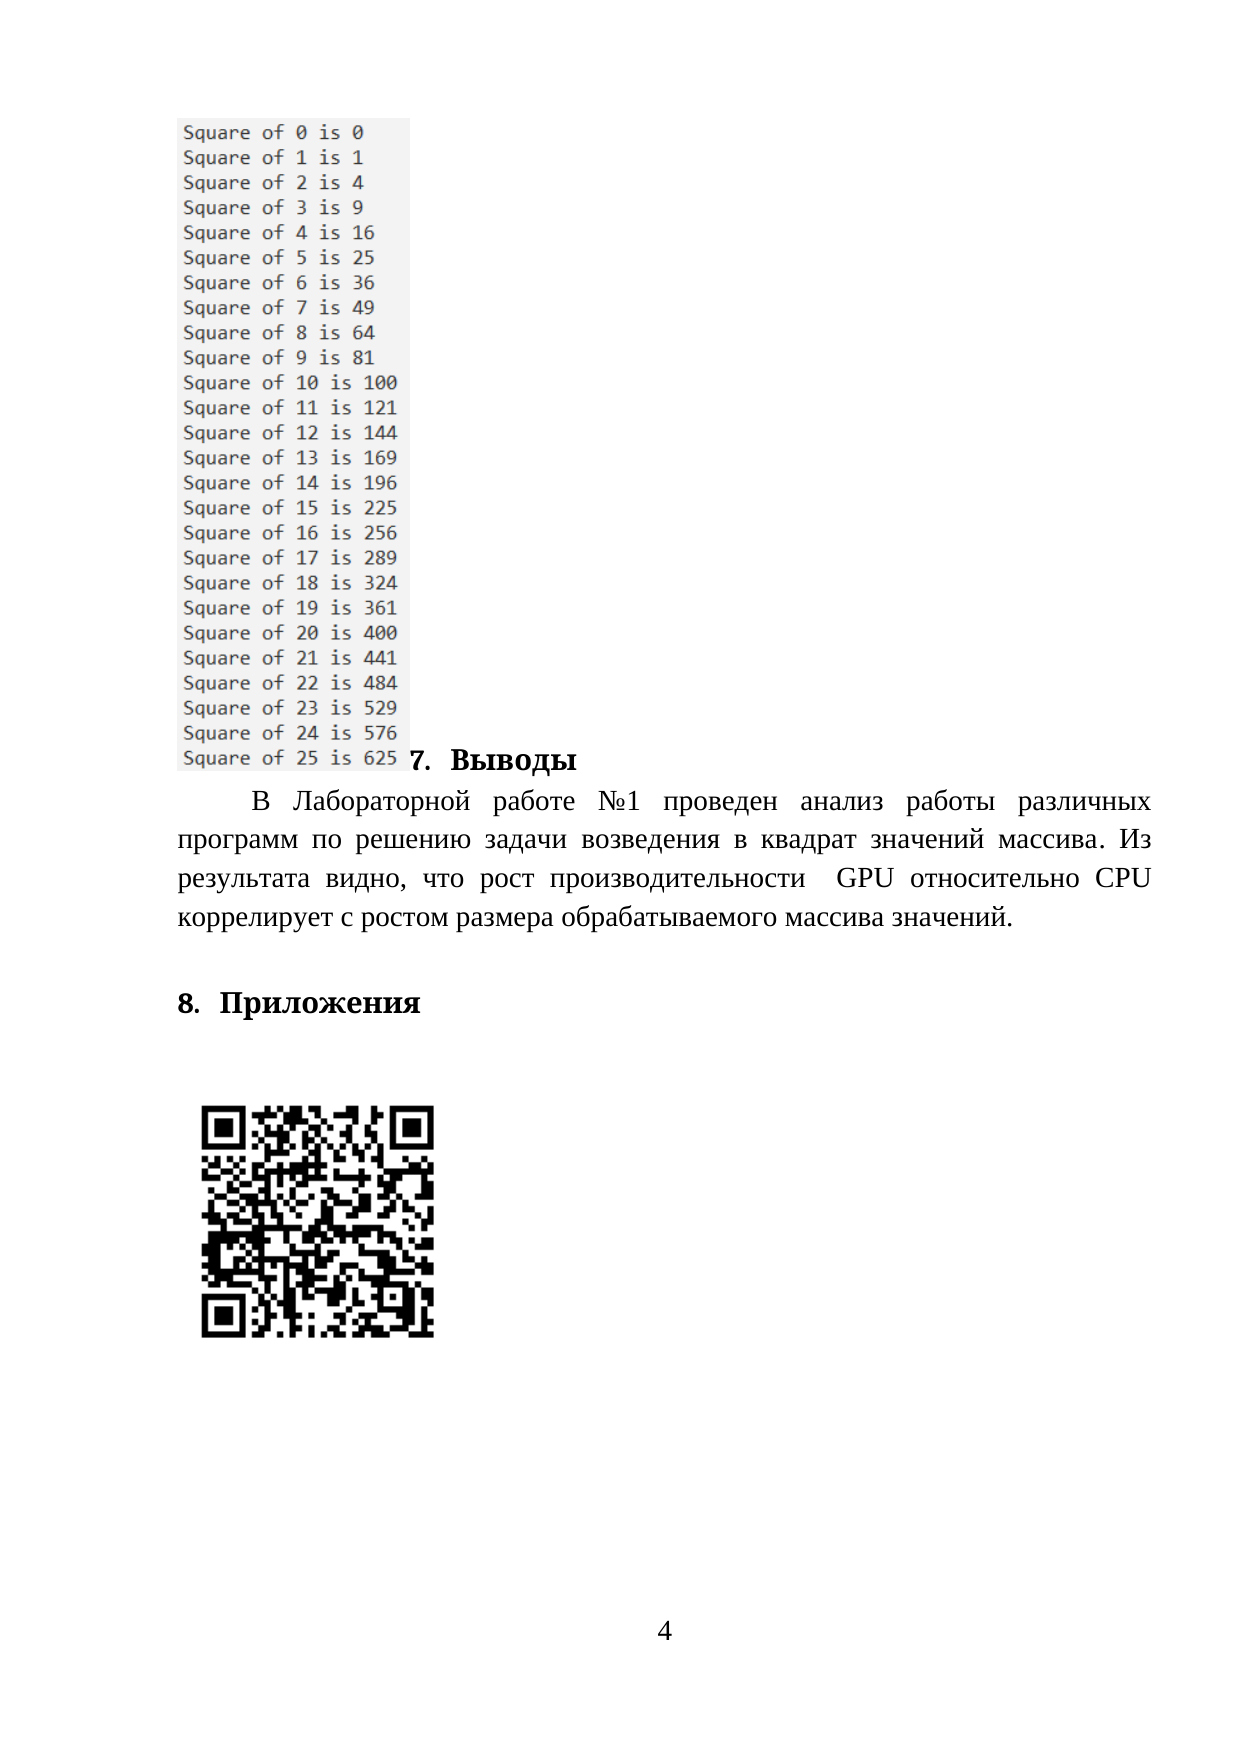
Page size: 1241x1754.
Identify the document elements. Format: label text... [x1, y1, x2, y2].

picture [177, 1081, 459, 1363]
subtitle Приложения [177, 987, 1152, 1021]
picture [177, 118, 410, 771]
text В Лабораторной работе №1 проведен анализ работы различных программ по решению задачи возведения в квадрат значений массива. Из результата видно, что рост производительности GPU относительно CPU коррелирует с ростом размера обрабатываемого массива значений. [177, 783, 1152, 932]
text 7. Выводы [177, 118, 1152, 778]
